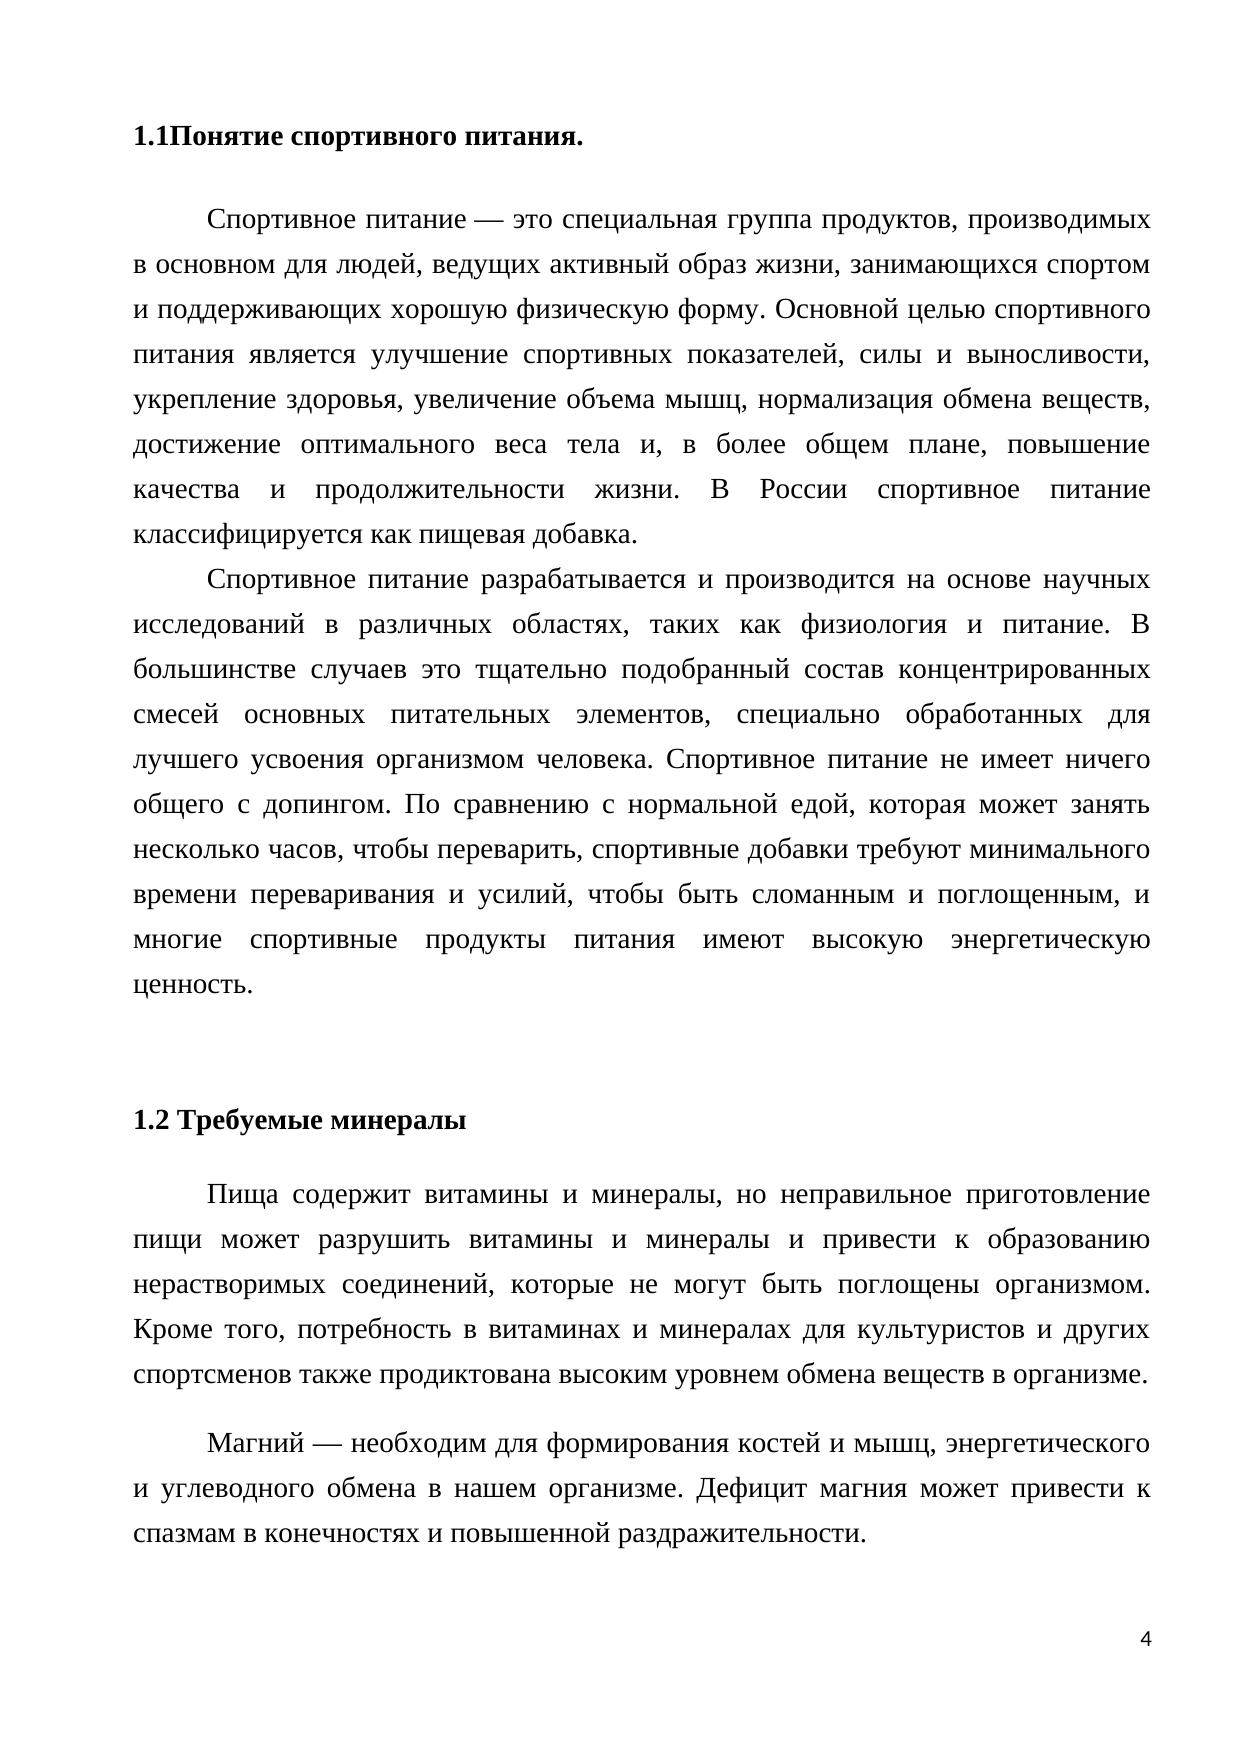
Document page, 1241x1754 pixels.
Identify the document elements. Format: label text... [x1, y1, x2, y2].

text Пища содержит витамины и минералы, но неправильное приготовление пищи может разрушить витамины и минералы и привести к образованию нерастворимых соединений, которые не могут быть поглощены организмом. Кроме того, потребность в витаминах и минералах для культуристов и других спортсменов также продиктована высоким уровнем обмена веществ в организме. [133, 1165, 1152, 1390]
text Магний — необходим для формирования костей и мышц, энергетического и углеводного обмена в нашем организме. Дефицит магния может привести к спазмам в конечностях и повышенной раздражительности. [133, 1413, 1152, 1548]
subtitle 1.2 Требуемые минералы [133, 1102, 1152, 1136]
text 1.1Понятие спортивного питания. [133, 118, 1152, 152]
text Спортивное питание — это специальная группа продуктов, производимых в основном для людей, ведущих активный образ жизни, занимающихся спортом и поддерживающих хорошую физическую форму. Основной целью спортивного питания является улучшение спортивных показателей, силы и выносливости, укрепление здоровья, увеличение объема мышц, нормализация обмена веществ, достижение оптимального веса тела и, в более общем плане, повышение качества и продолжительности жизни. В России спортивное питание классифицируется как пищевая добавка. [133, 189, 1152, 549]
text Спортивное питание разрабатывается и производится на основе научных исследований в различных областях, таких как физиология и питание. В большинстве случаев это тщательно подобранный состав концентрированных смесей основных питательных элементов, специально обработанных для лучшего усвоения организмом человека. Спортивное питание не имеет ничего общего с допингом. По сравнению с нормальной едой, которая может занять несколько часов, чтобы переварить, спортивные добавки требуют минимального времени переваривания и усилий, чтобы быть сломанным и поглощенным, и многие спортивные продукты питания имеют высокую энергетическую ценность. [133, 549, 1152, 999]
